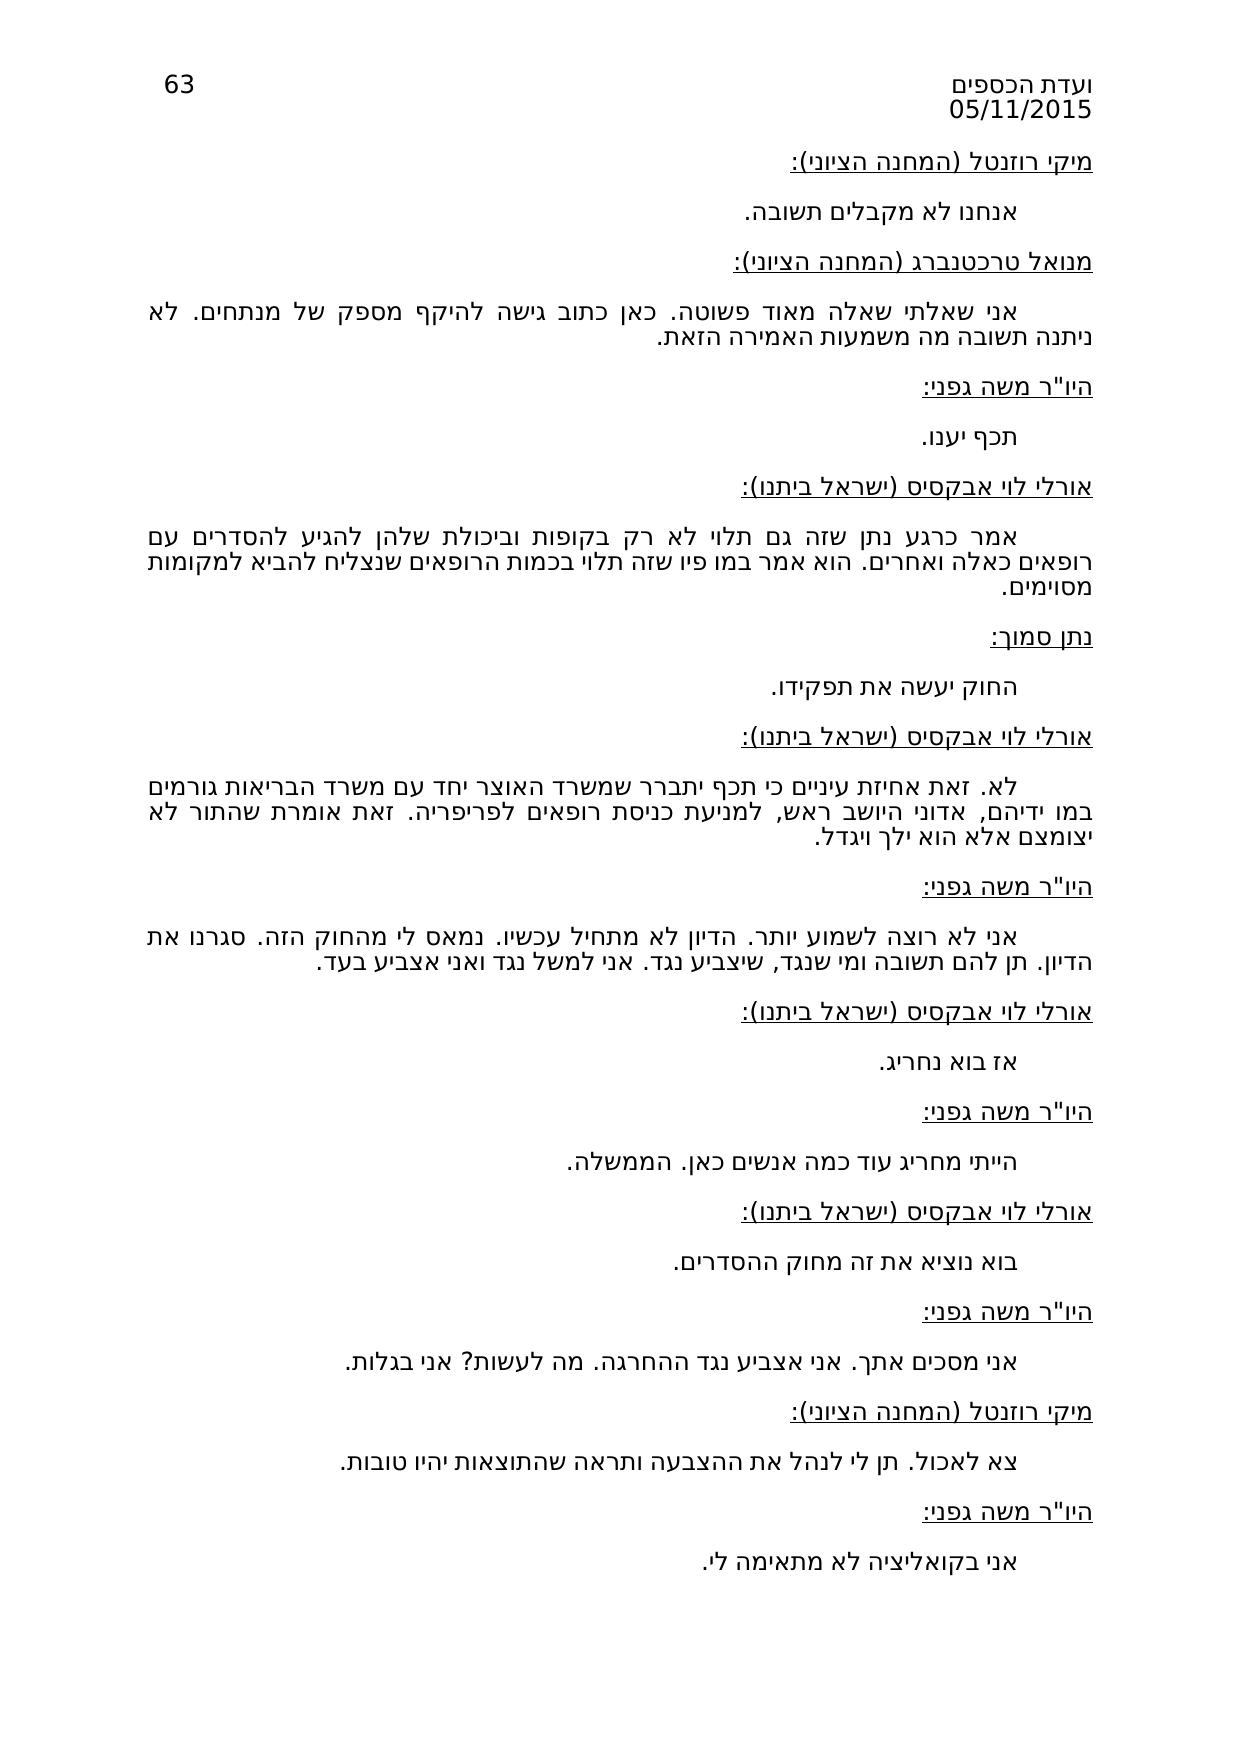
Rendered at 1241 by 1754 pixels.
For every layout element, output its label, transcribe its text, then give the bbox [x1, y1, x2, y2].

text <מיקי רוזנטל (המחנה הציוני):> [147, 150, 1093, 175]
text <אורלי לוי אבקסיס (ישראל ביתנו):> [147, 1000, 1093, 1025]
text אני בקואליציה לא מתאימה לי. [147, 1550, 1093, 1575]
text החוק יעשה את תפקידו. [147, 675, 1093, 700]
text אני מסכים אתך. אני אצביע נגד ההחרגה. מה לעשות? אני בגלות. [147, 1350, 1093, 1375]
text <אורלי לוי אבקסיס (ישראל ביתנו):> [147, 725, 1093, 750]
text <היו"ר משה גפני:> [147, 1100, 1093, 1125]
text אנחנו לא מקבלים תשובה. [147, 200, 1093, 225]
text בוא נוציא את זה מחוק ההסדרים. [147, 1250, 1093, 1275]
text <היו"ר משה גפני:> [147, 1300, 1093, 1325]
text הייתי מחריג עוד כמה אנשים כאן. הממשלה. [147, 1150, 1093, 1175]
text אני לא רוצה לשמוע יותר. הדיון לא מתחיל עכשיו. נמאס לי מהחוק הזה. סגרנו את הדיון. תן להם תשובה ומי שנגד, שיצביע נגד. אני למשל נגד ואני אצביע בעד. [147, 925, 1093, 975]
text <אורלי לוי אבקסיס (ישראל ביתנו):> [147, 1200, 1093, 1225]
text <היו"ר משה גפני:> [147, 1500, 1093, 1525]
text תכף יענו. [147, 425, 1093, 450]
text אמר כרגע נתן שזה גם תלוי לא רק בקופות וביכולת שלהן להגיע להסדרים עם רופאים כאלה ואחרים. הוא אמר במו פיו שזה תלוי בכמות הרופאים שנצליח להביא למקומות מסוימים. [147, 525, 1093, 600]
text <אורלי לוי אבקסיס (ישראל ביתנו):> [147, 475, 1093, 500]
text <היו"ר משה גפני:> [147, 375, 1093, 400]
text <נתן סמוך:> [147, 625, 1093, 650]
text לא. זאת אחיזת עיניים כי תכף יתברר שמשרד האוצר יחד עם משרד הבריאות גורמים במו ידיהם, אדוני היושב ראש, למניעת כניסת רופאים לפריפריה. זאת אומרת שהתור לא יצומצם אלא הוא ילך ויגדל. [147, 775, 1093, 850]
text <מנואל טרכטנברג (המחנה הציוני):> [147, 250, 1093, 275]
text אני שאלתי שאלה מאוד פשוטה. כאן כתוב גישה להיקף מספק של מנתחים. לא ניתנה תשובה מה משמעות האמירה הזאת. [147, 300, 1093, 350]
text <היו"ר משה גפני:> [147, 875, 1093, 900]
text צא לאכול. תן לי לנהל את ההצבעה ותראה שהתוצאות יהיו טובות. [147, 1450, 1093, 1475]
text <מיקי רוזנטל (המחנה הציוני):> [147, 1400, 1093, 1425]
text אז בוא נחריג. [147, 1050, 1093, 1075]
